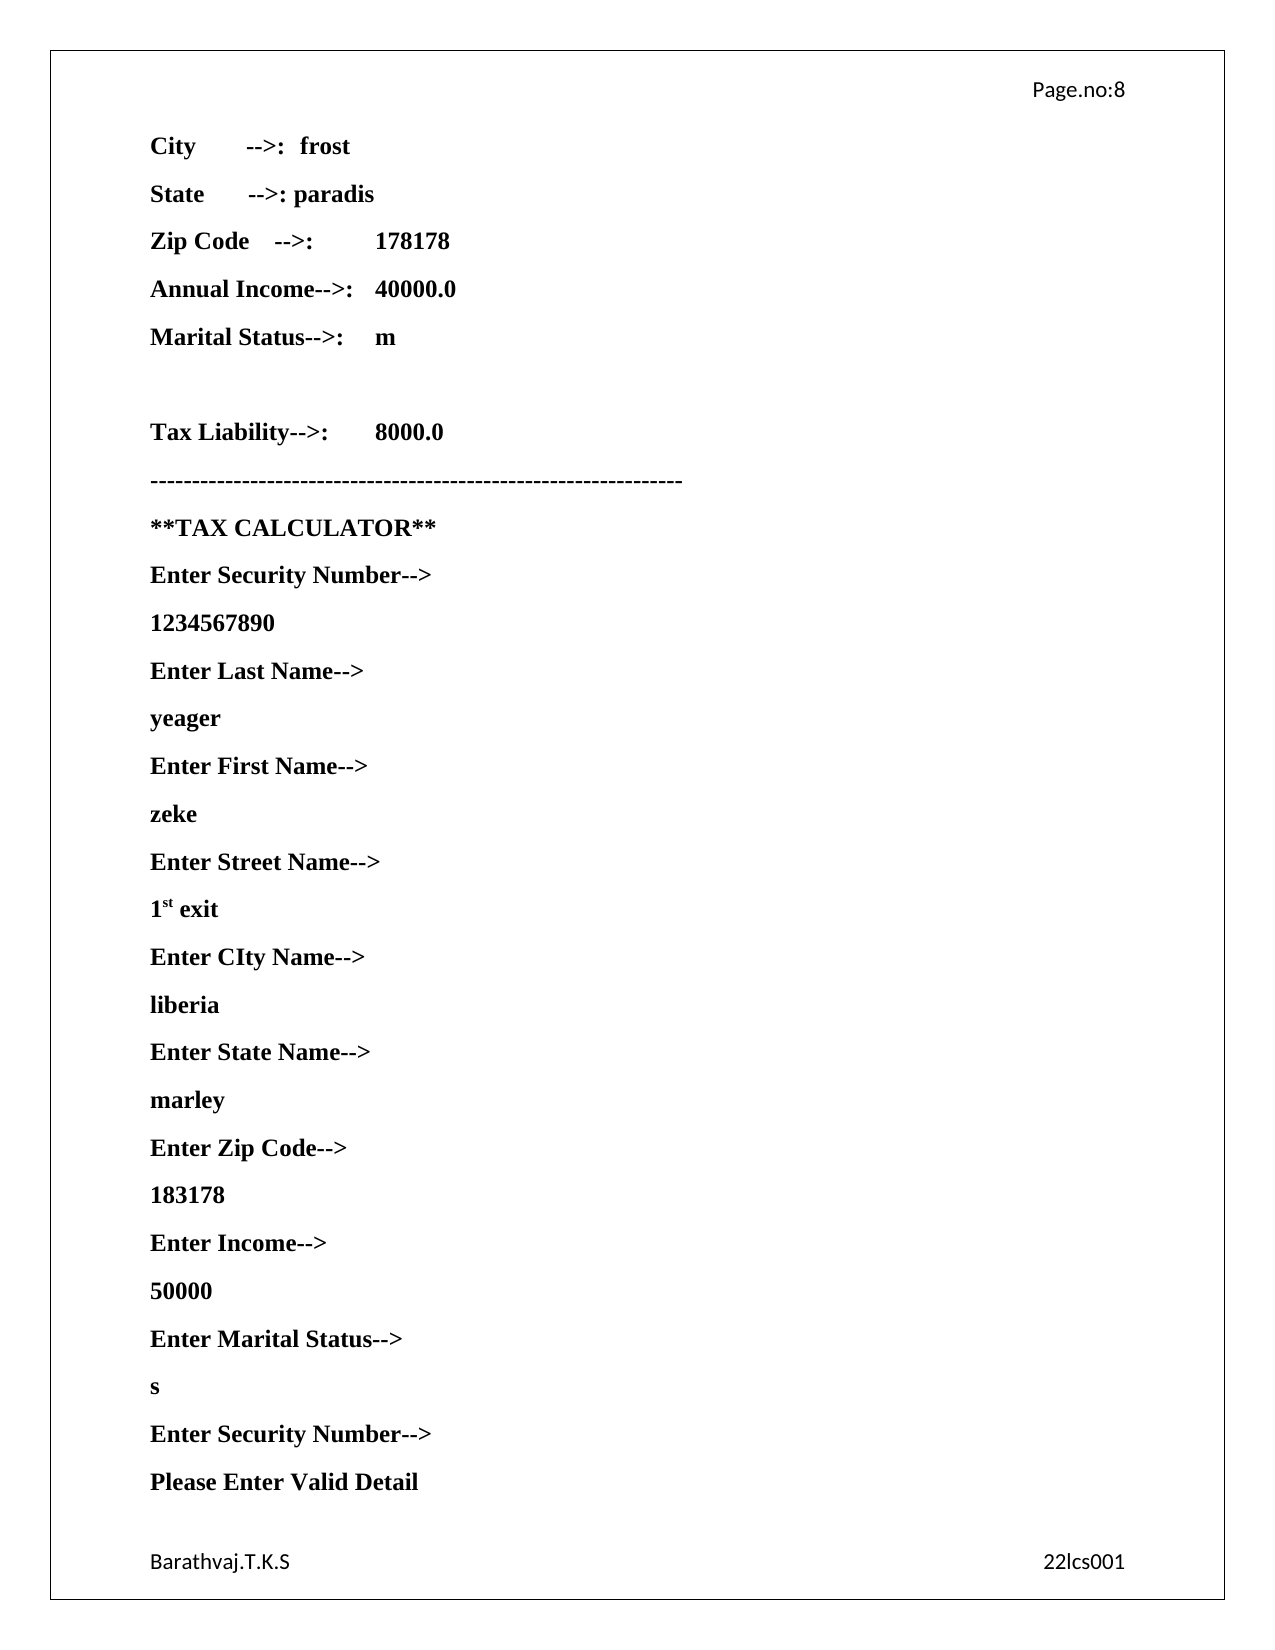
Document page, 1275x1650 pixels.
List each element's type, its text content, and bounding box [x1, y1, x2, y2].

text yeager [150, 703, 1125, 732]
text Enter Income--> [150, 1228, 1125, 1257]
text Enter Zip Code--> [150, 1133, 1125, 1162]
text 50000 [150, 1276, 1125, 1305]
text State -->: paradis [150, 179, 1125, 207]
text Enter First Name--> [150, 751, 1125, 780]
text City -->: frost [150, 131, 1125, 160]
text **TAX CALCULATOR** [150, 513, 1125, 541]
text Annual Income-->: 40000.0 [150, 274, 1125, 303]
text Enter Last Name--> [150, 656, 1125, 684]
text Enter Security Number--> [150, 1419, 1125, 1448]
text 183178 [150, 1181, 1125, 1209]
text Zip Code -->: 178178 [150, 226, 1125, 255]
text Enter Marital Status--> [150, 1324, 1125, 1352]
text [150, 465, 1125, 494]
text 1234567890 [150, 608, 1125, 637]
text Enter CIty Name--> [150, 942, 1125, 971]
text 1st exit [150, 894, 1125, 923]
text Please Enter Valid Detail [150, 1467, 1125, 1496]
text Enter State Name--> [150, 1037, 1125, 1066]
text zeke [150, 799, 1125, 828]
text Marital Status-->: m [150, 322, 1125, 351]
text Tax Liability-->: 8000.0 [150, 417, 1125, 446]
text marley [150, 1085, 1125, 1114]
text Enter Street Name--> [150, 847, 1125, 875]
text liberia [150, 990, 1125, 1018]
text Enter Security Number--> [150, 560, 1125, 589]
text s [150, 1371, 1125, 1400]
